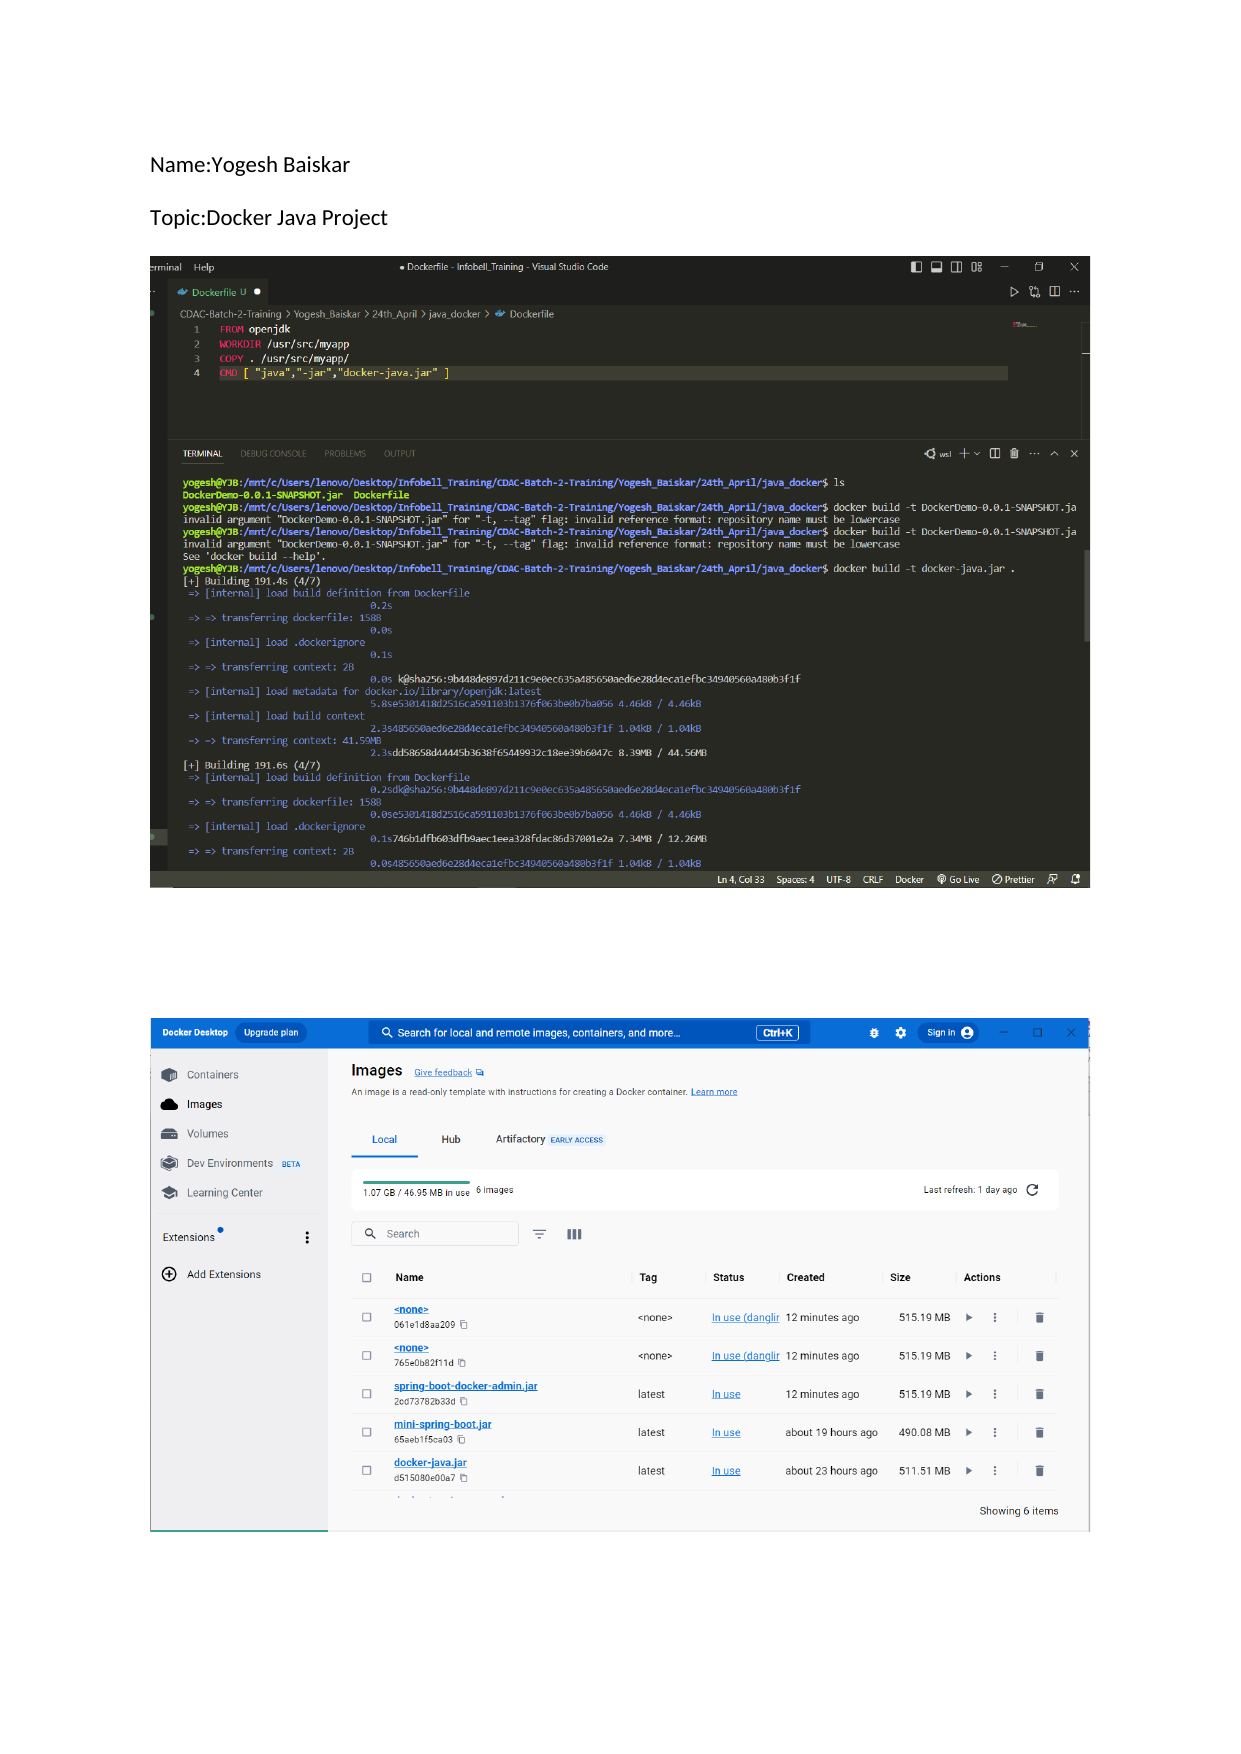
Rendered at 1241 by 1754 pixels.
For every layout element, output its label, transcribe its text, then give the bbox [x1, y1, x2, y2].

text Name:Yogesh Baiskar [150, 150, 1090, 178]
picture [150, 256, 1091, 888]
text Topic:Docker Java Project [150, 203, 1090, 231]
picture [150, 1018, 1091, 1532]
